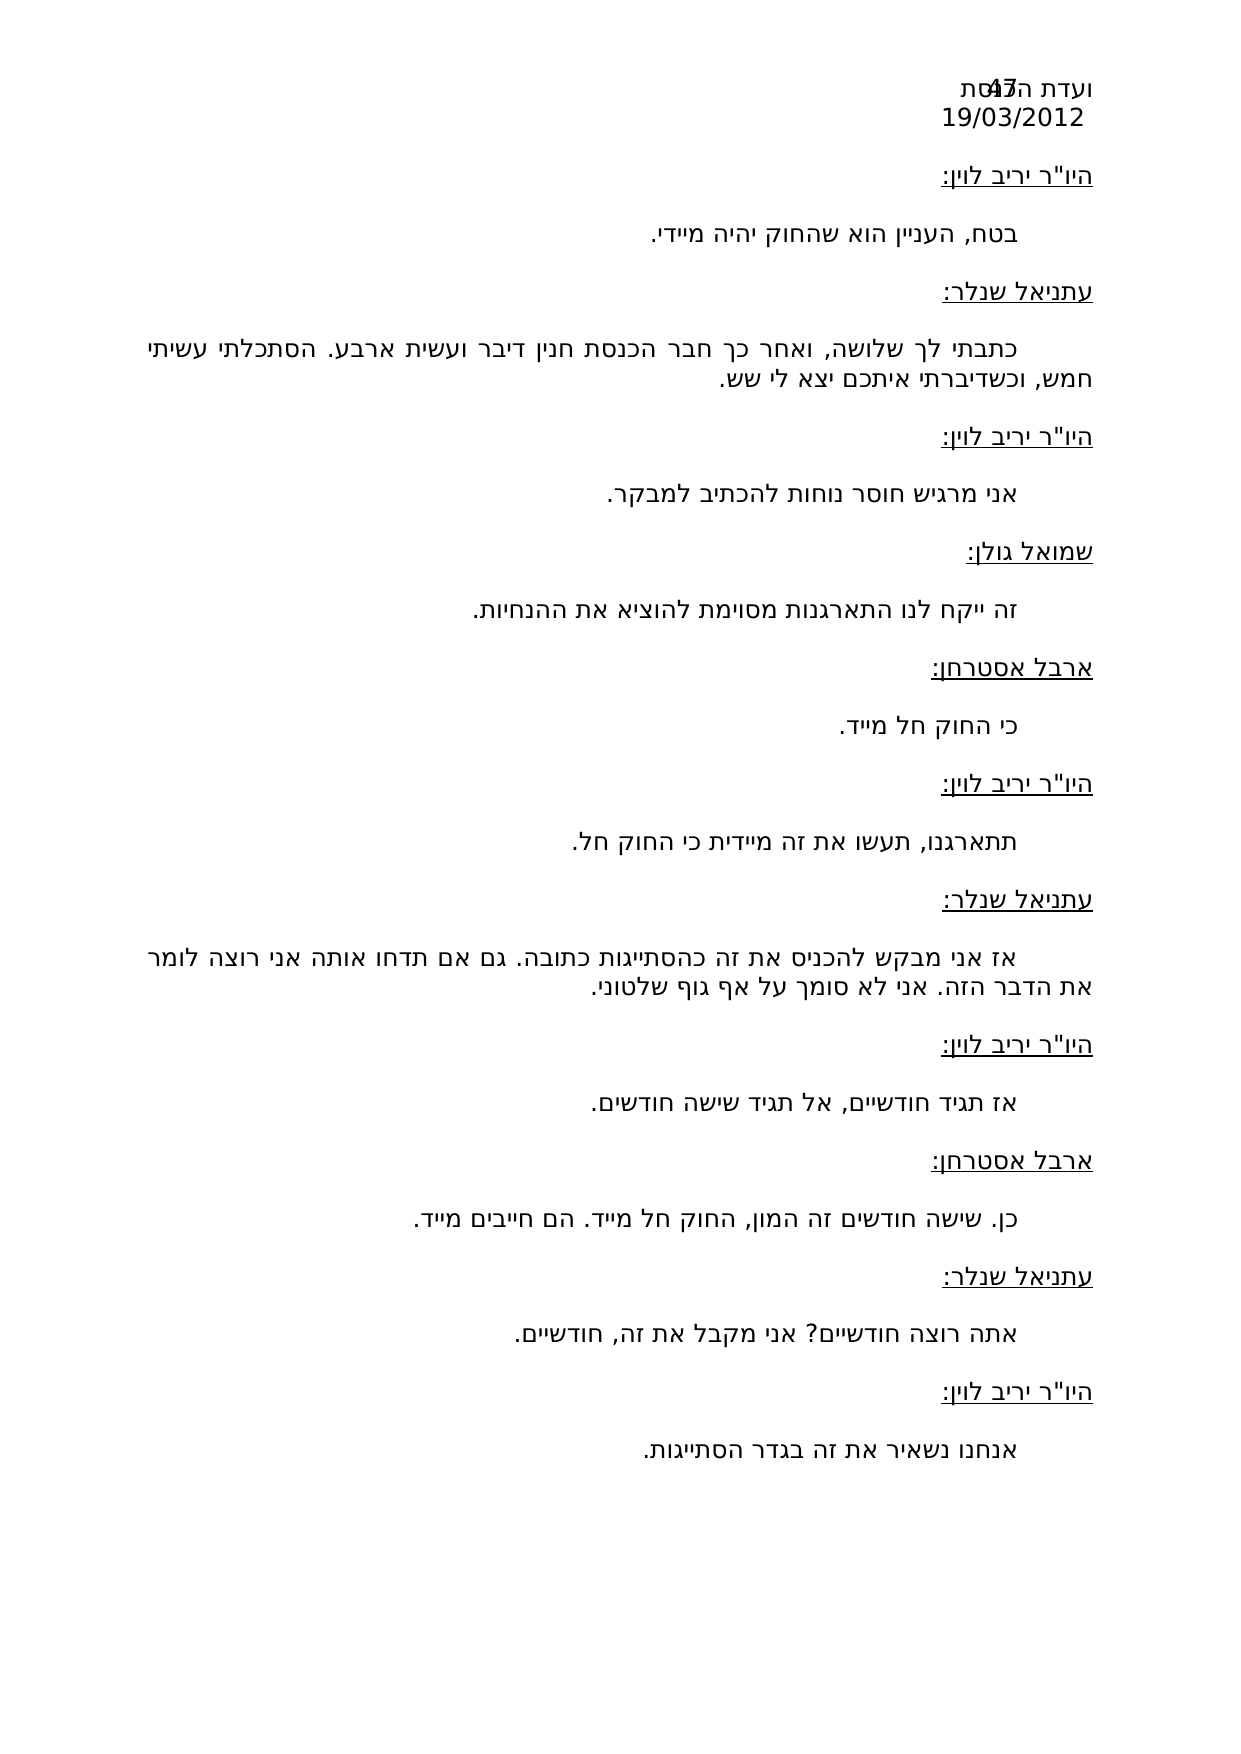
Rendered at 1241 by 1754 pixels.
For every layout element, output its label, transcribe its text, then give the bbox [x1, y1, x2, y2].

text אז תגיד חודשיים, אל תגיד שישה חודשים. [147, 1088, 1093, 1117]
text ארבל אסטרחן: [147, 1146, 1093, 1175]
text תתארגנו, תעשו את זה מיידית כי החוק חל. [147, 827, 1093, 856]
text היו"ר יריב לוין: [147, 422, 1093, 451]
text אני מרגיש חוסר נוחות להכתיב למבקר. [147, 480, 1093, 509]
text היו"ר יריב לוין: [147, 1030, 1093, 1059]
text כתבתי לך שלושה, ואחר כך חבר הכנסת חנין דיבר ועשית ארבע. הסתכלתי עשיתי חמש, וכשדיברתי איתכם יצא לי שש. [147, 335, 1093, 393]
text כן. שישה חודשים זה המון, החוק חל מייד. הם חייבים מייד. [147, 1204, 1093, 1233]
text היו"ר יריב לוין: [147, 161, 1093, 190]
text שמואל גולן: [147, 538, 1093, 567]
text אנחנו נשאיר את זה בגדר הסתייגות. [147, 1436, 1093, 1465]
text אתה רוצה חודשיים? אני מקבל את זה, חודשיים. [147, 1320, 1093, 1349]
text ארבל אסטרחן: [147, 653, 1093, 683]
text היו"ר יריב לוין: [147, 1378, 1093, 1407]
text עתניאל שנלר: [147, 885, 1093, 914]
text אז אני מבקש להכניס את זה כהסתייגות כתובה. גם אם תדחו אותה אני רוצה לומר את הדבר הזה. אני לא סומך על אף גוף שלטוני. [147, 943, 1093, 1001]
text כי החוק חל מייד. [147, 711, 1093, 741]
text בטח, העניין הוא שהחוק יהיה מיידי. [147, 219, 1093, 248]
text עתניאל שנלר: [147, 1262, 1093, 1291]
text זה ייקח לנו התארגנות מסוימת להוציא את ההנחיות. [147, 596, 1093, 625]
text היו"ר יריב לוין: [147, 769, 1093, 798]
text עתניאל שנלר: [147, 277, 1093, 306]
